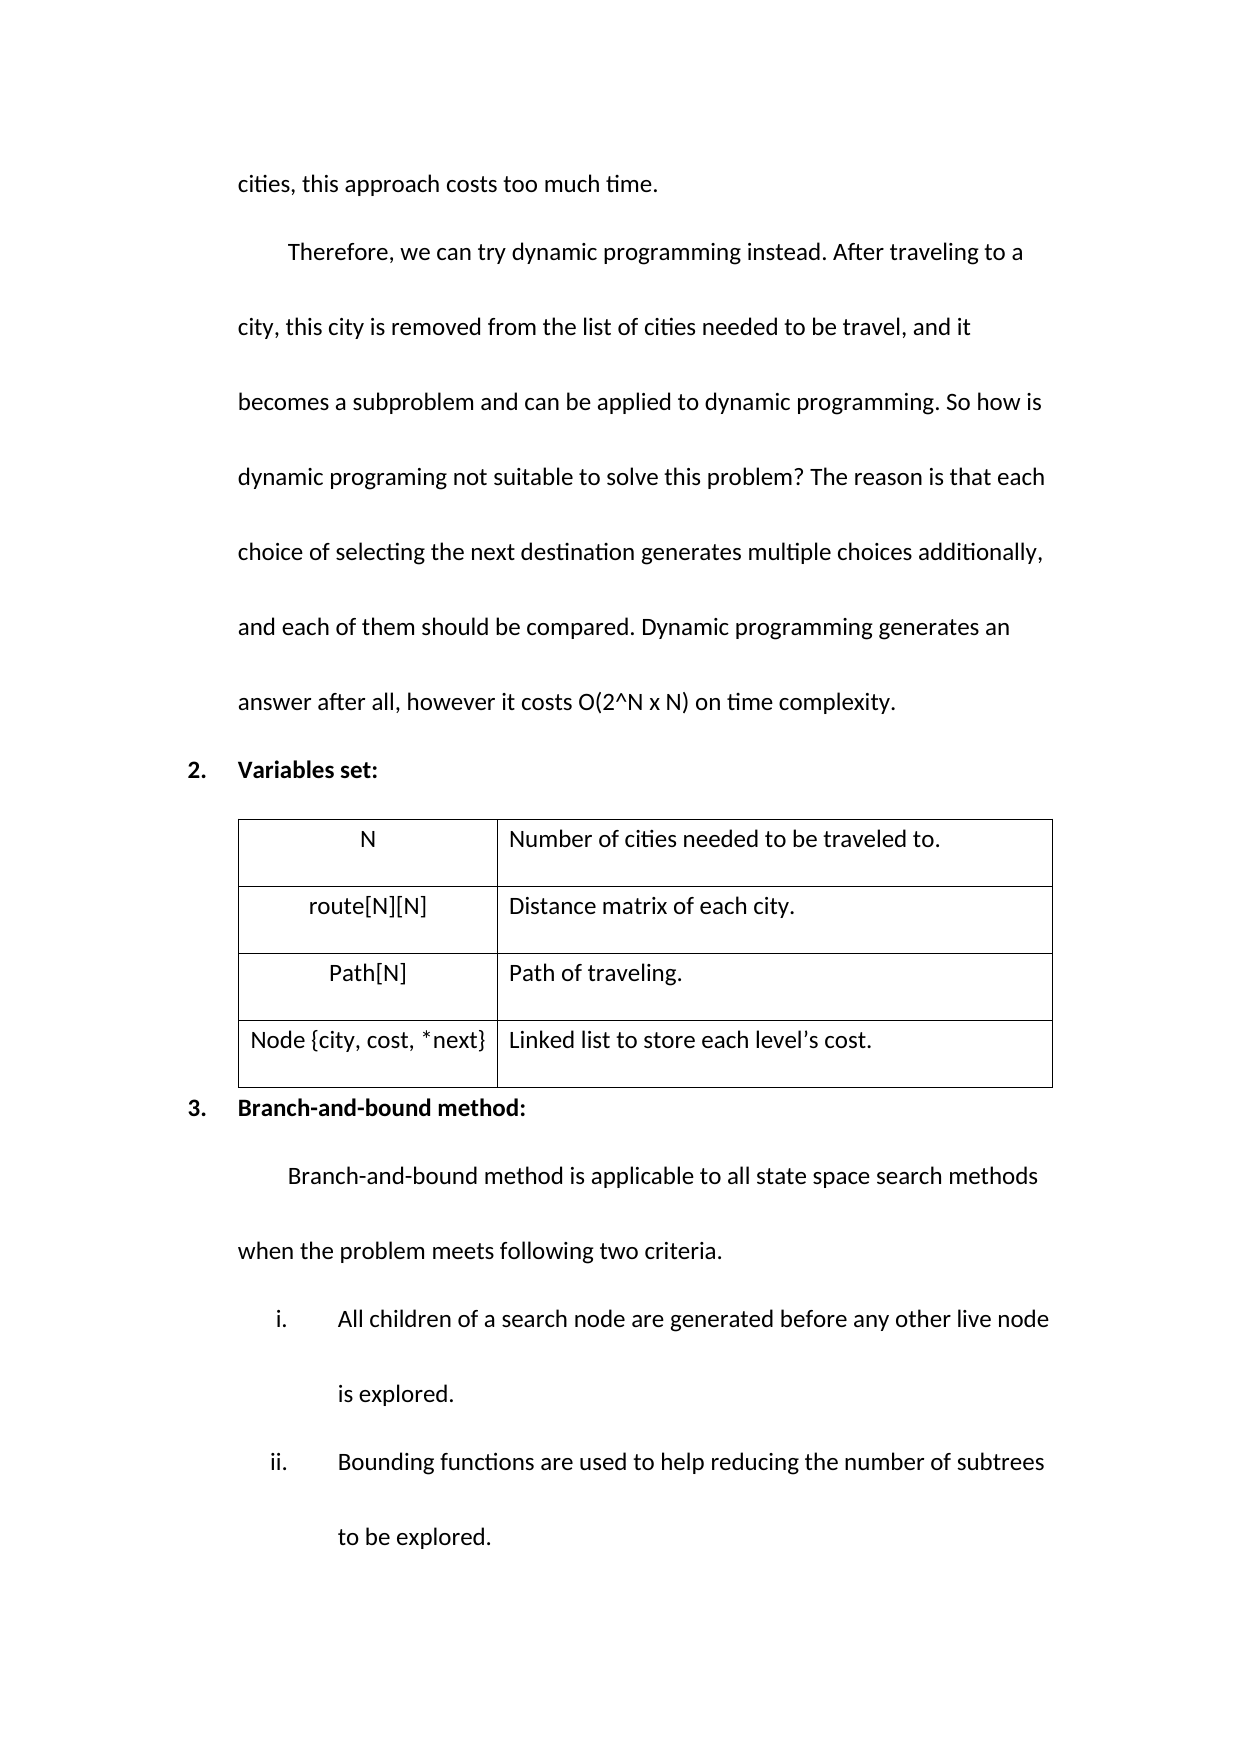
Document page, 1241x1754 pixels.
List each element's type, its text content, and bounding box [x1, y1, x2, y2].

list Bounding functions are used to help reducing the number of subtrees to be explored. [288, 1442, 1053, 1555]
table_cell Node {city, cost, *next} [239, 1021, 497, 1087]
list Variables set: [187, 751, 1053, 788]
table_cell Path[N] [239, 954, 497, 1020]
list Branch-and-bound method is applicable to all state space search methods when the problem meets following two criteria. [238, 1156, 1053, 1269]
list Therefore, we can try dynamic programming instead. After traveling to a city, this city is removed from the list of cities needed to be travel, and it becomes a subproblem and can be applied to dynamic programming. So how is dynamic programing not suitable to solve this problem? The reason is that each choice of selecting the next destination generates multiple choices additionally, and each of them should be compared. Dynamic programming generates an answer after all, however it costs O(2^N x N) on time complexity. [238, 232, 1053, 720]
table_cell Linked list to store each level’s cost. [498, 1021, 1052, 1087]
list Branch-and-bound method: [187, 1088, 1053, 1126]
table_cell Path of traveling. [498, 954, 1052, 1020]
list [238, 164, 1053, 202]
table_header Number of cities needed to be traveled to. [498, 820, 1052, 886]
list All children of a search node are generated before any other live node is explored. [288, 1299, 1053, 1412]
table_cell Distance matrix of each city. [498, 887, 1052, 953]
table_header N [239, 820, 497, 886]
table_cell route[N][N] [239, 887, 497, 953]
